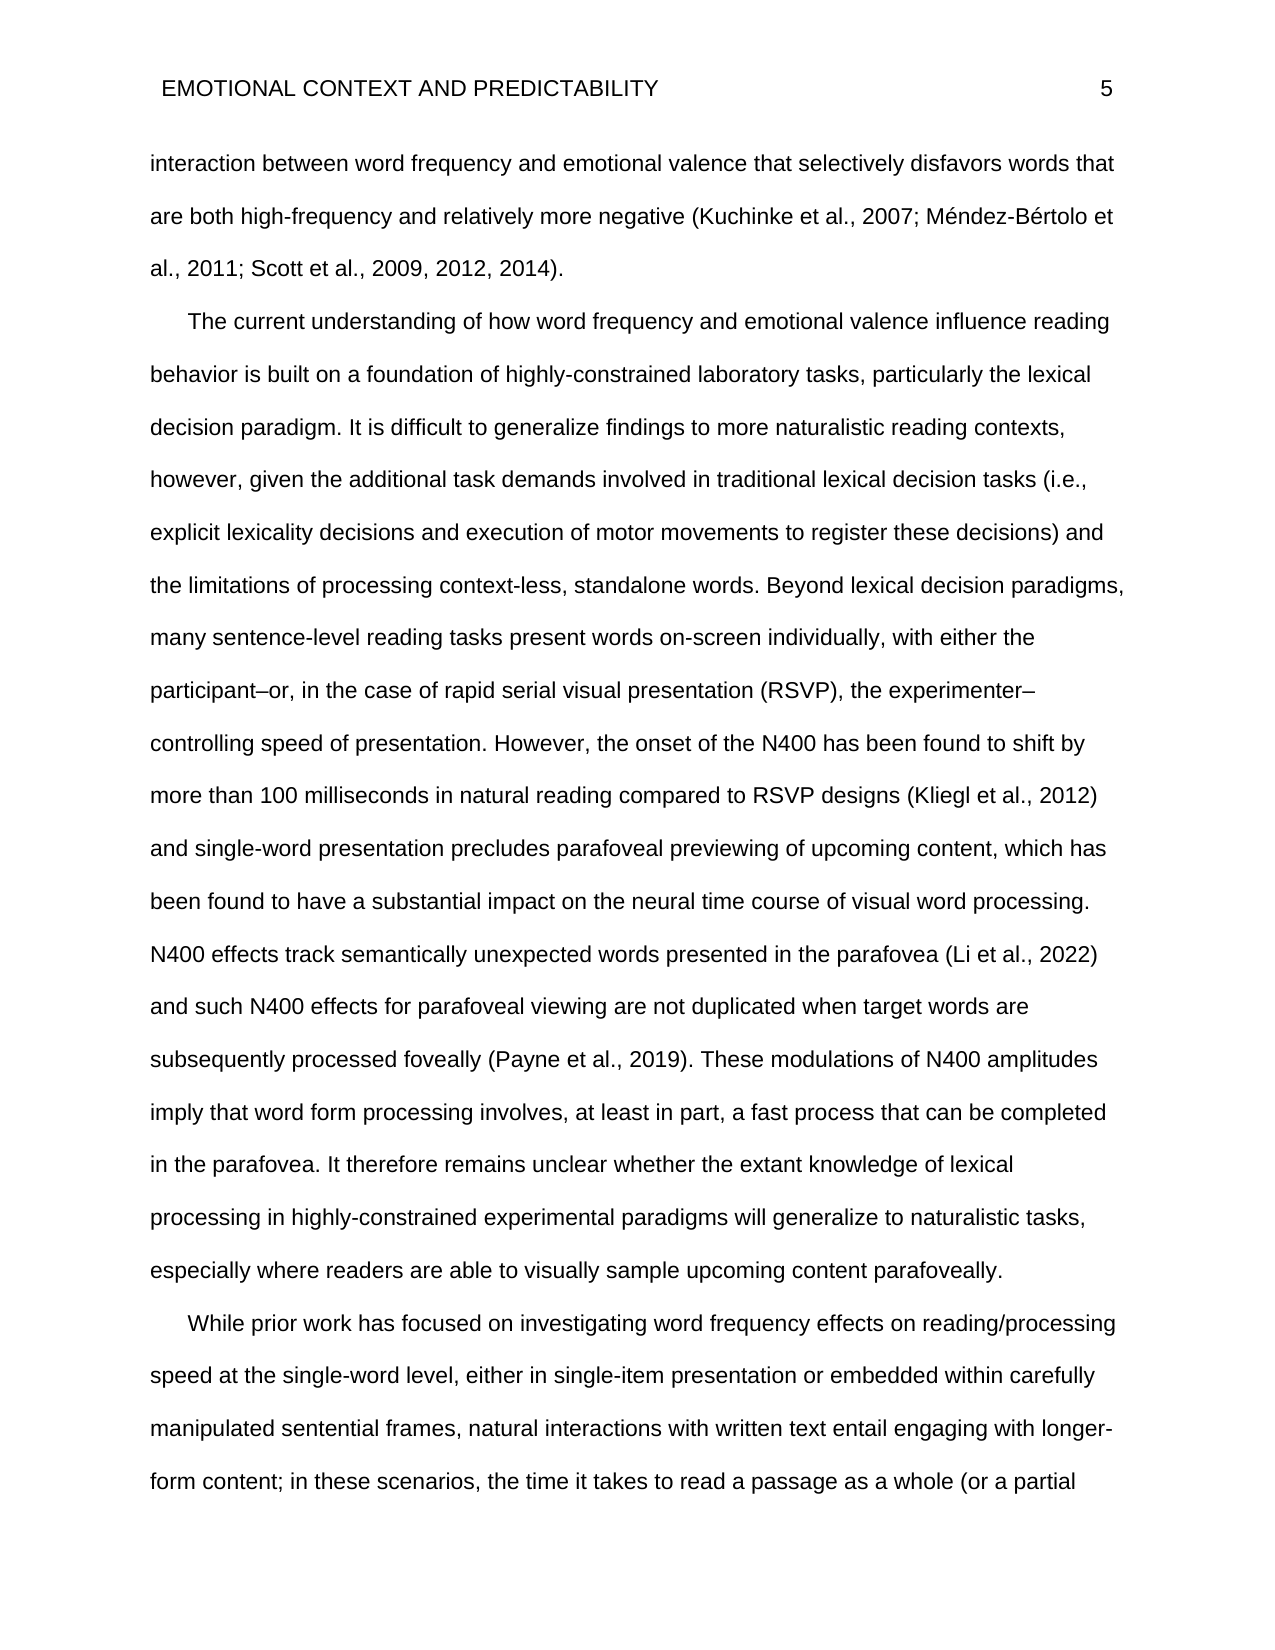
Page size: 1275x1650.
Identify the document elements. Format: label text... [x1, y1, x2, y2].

text The current understanding of how word frequency and emotional valence influence reading behavior is built on a foundation of highly-constrained laboratory tasks, particularly the lexical decision paradigm. It is difficult to generalize findings to more naturalistic reading contexts, however, given the additional task demands involved in traditional lexical decision tasks (i.e., explicit lexicality decisions and execution of motor movements to register these decisions) and the limitations of processing context-less, standalone words. Beyond lexical decision paradigms, many sentence-level reading tasks present words on-screen individually, with either the participant–or, in the case of rapid serial visual presentation (RSVP), the experimenter–controlling speed of presentation. However, the onset of the N400 has been found to shift by more than 100 milliseconds in natural reading compared to RSVP designs (Kliegl et al., 2012) and single-word presentation precludes parafoveal previewing of upcoming content, which has been found to have a substantial impact on the neural time course of visual word processing. N400 effects track semantically unexpected words presented in the parafovea (Li et al., 2022) and such N400 effects for parafoveal viewing are not duplicated when target words are subsequently processed foveally (Payne et al., 2019). These modulations of N400 amplitudes imply that word form processing involves, at least in part, a fast process that can be completed in the parafovea. It therefore remains unclear whether the extant knowledge of lexical processing in highly-constrained experimental paradigms will generalize to naturalistic tasks, especially where readers are able to visually sample upcoming content parafoveally. [150, 308, 1125, 1283]
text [150, 150, 1125, 282]
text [150, 1309, 1125, 1494]
